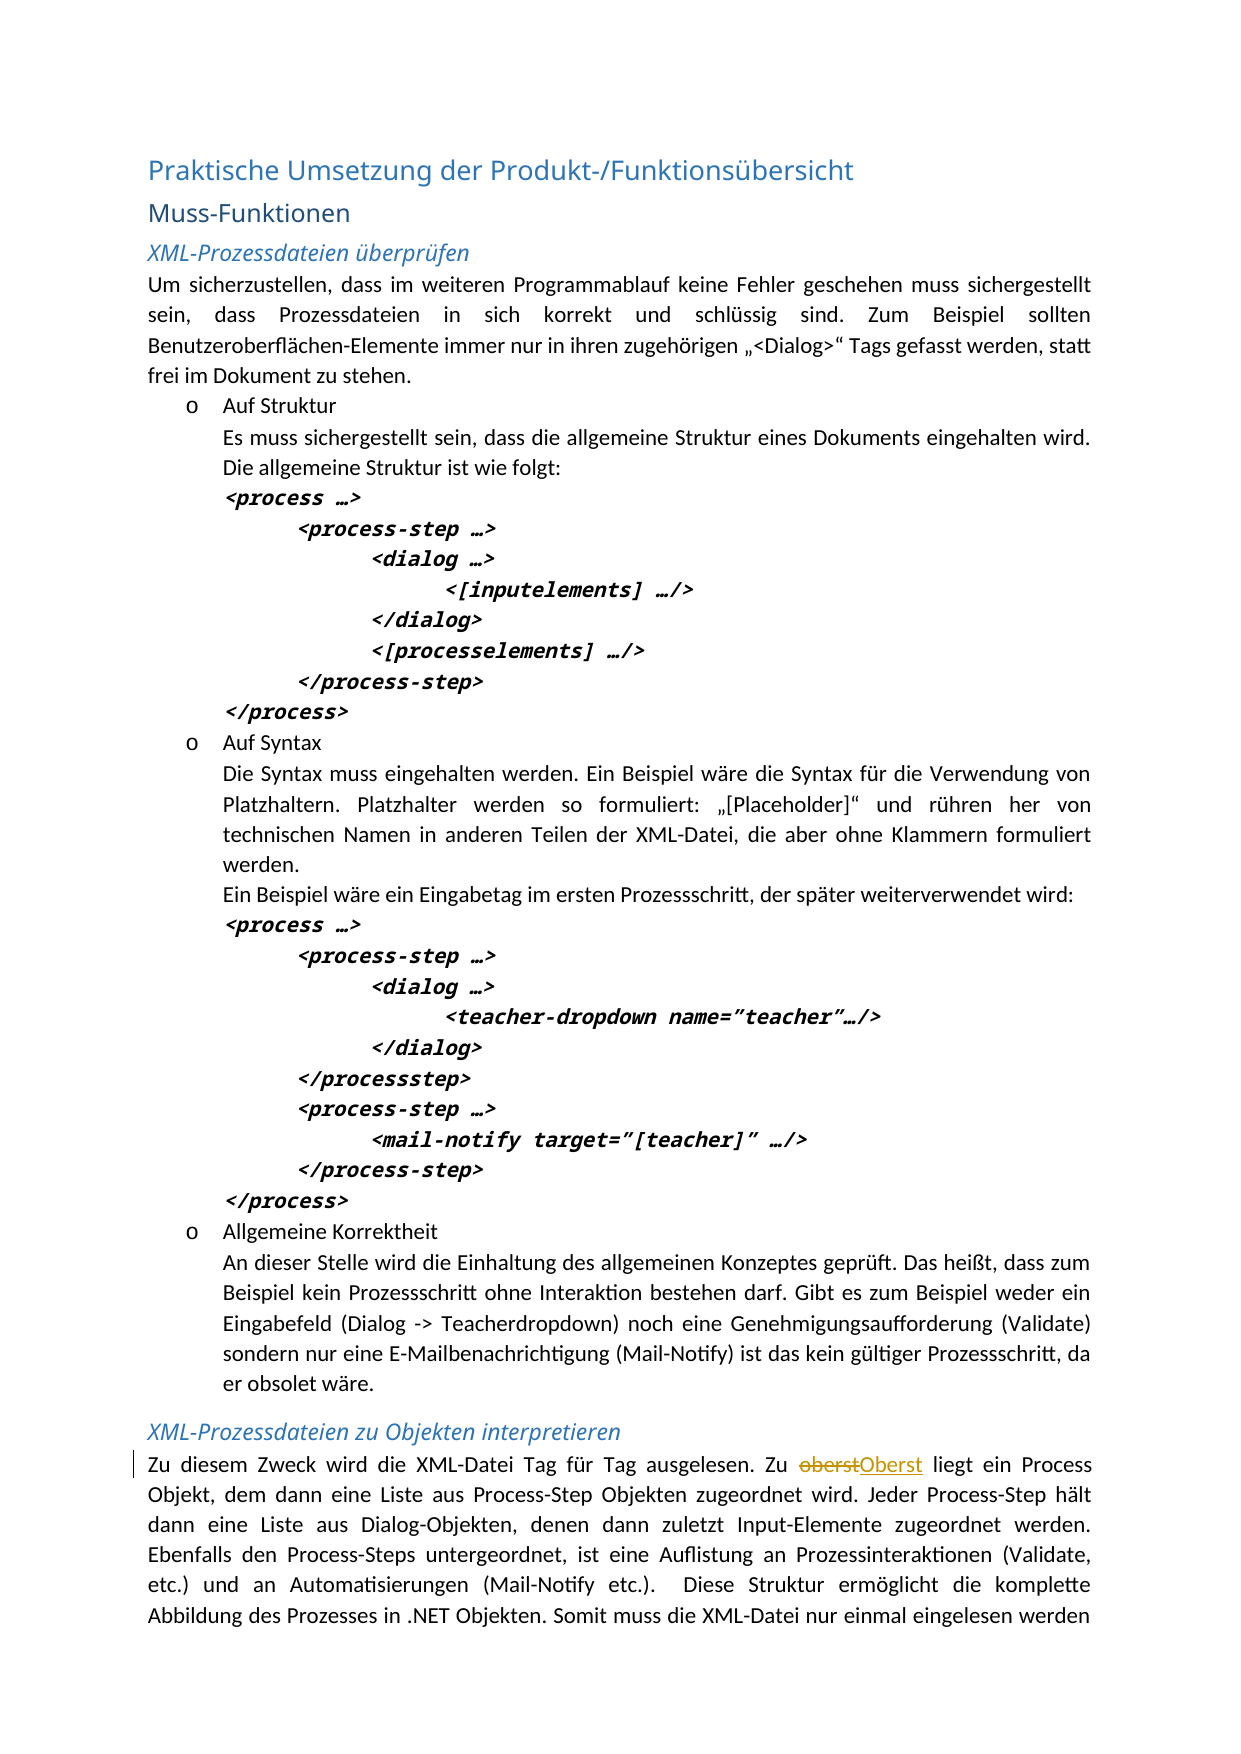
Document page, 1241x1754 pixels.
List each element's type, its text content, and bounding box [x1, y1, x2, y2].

list </dialog> [223, 1033, 1093, 1062]
list <process-step …> [223, 1094, 1093, 1123]
list Es muss sichergestellt sein, dass die allgemeine Struktur eines Dokuments eingehalten wird. Die allgemeine Struktur ist wie folgt: [223, 423, 1093, 481]
list <process-step …> [223, 941, 1093, 970]
list </process-step> [223, 667, 1093, 695]
list <dialog …> [223, 544, 1093, 573]
list <dialog …> [223, 972, 1093, 1000]
list </dialog> [223, 606, 1093, 634]
list <process-step …> [223, 514, 1093, 542]
list Auf Syntax [185, 728, 1093, 757]
subtitle Praktische Umsetzung der Produkt-/Funktionsübersicht [148, 152, 1093, 189]
list Die Syntax muss eingehalten werden. Ein Beispiel wäre die Syntax für die Verwendung von Platzhaltern. Platzhalter werden so formuliert: „[Placeholder]“ und rühren her von technischen Namen in anderen Teilen der XML-Datei, die aber ohne Klammern formuliert werden. [223, 759, 1093, 878]
list </processstep> [223, 1064, 1093, 1092]
list </process-step> [223, 1156, 1093, 1184]
list An dieser Stelle wird die Einhaltung des allgemeinen Konzeptes geprüft. Das heißt, dass zum Beispiel kein Prozessschritt ohne Interaktion bestehen darf. Gibt es zum Beispiel weder ein Eingabefeld (Dialog -> Teacherdropdown) noch eine Genehmigungsaufforderung (Validate) sondern nur eine E-Mailbenachrichtigung (Mail-Notify) ist das kein gültiger Prozessschritt, da er obsolet wäre. [223, 1248, 1093, 1397]
list <[inputelements] …/> [223, 575, 1093, 603]
list Allgemeine Korrektheit [185, 1217, 1093, 1246]
list Ein Beispiel wäre ein Eingabetag im ersten Prozessschritt, der später weiterverwendet wird: [223, 880, 1093, 908]
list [148, 1450, 1093, 1629]
list </process> [223, 1186, 1093, 1215]
list <mail-notify target=”[teacher]” …/> [223, 1125, 1093, 1153]
list <process …> [223, 911, 1093, 939]
list <[processelements] …/> [223, 636, 1093, 665]
subtitle XML-Prozessdateien überprüfen [148, 237, 1093, 268]
subtitle XML-Prozessdateien zu Objekten interpretieren [148, 1416, 1093, 1447]
list Um sicherzustellen, dass im weiteren Programmablauf keine Fehler geschehen muss sichergestellt sein, dass Prozessdateien in sich korrekt und schlüssig sind. Zum Beispiel sollten Benutzeroberflächen-Elemente immer nur in ihren zugehörigen „<Dialog>“ Tags gefasst werden, statt frei im Dokument zu stehen. [148, 270, 1093, 389]
list <process …> [223, 483, 1093, 512]
list </process> [223, 697, 1093, 726]
list Auf Struktur [185, 391, 1093, 420]
list <teacher-dropdown name=”teacher”…/> [223, 1002, 1093, 1031]
subtitle Muss-Funktionen [148, 196, 1093, 230]
